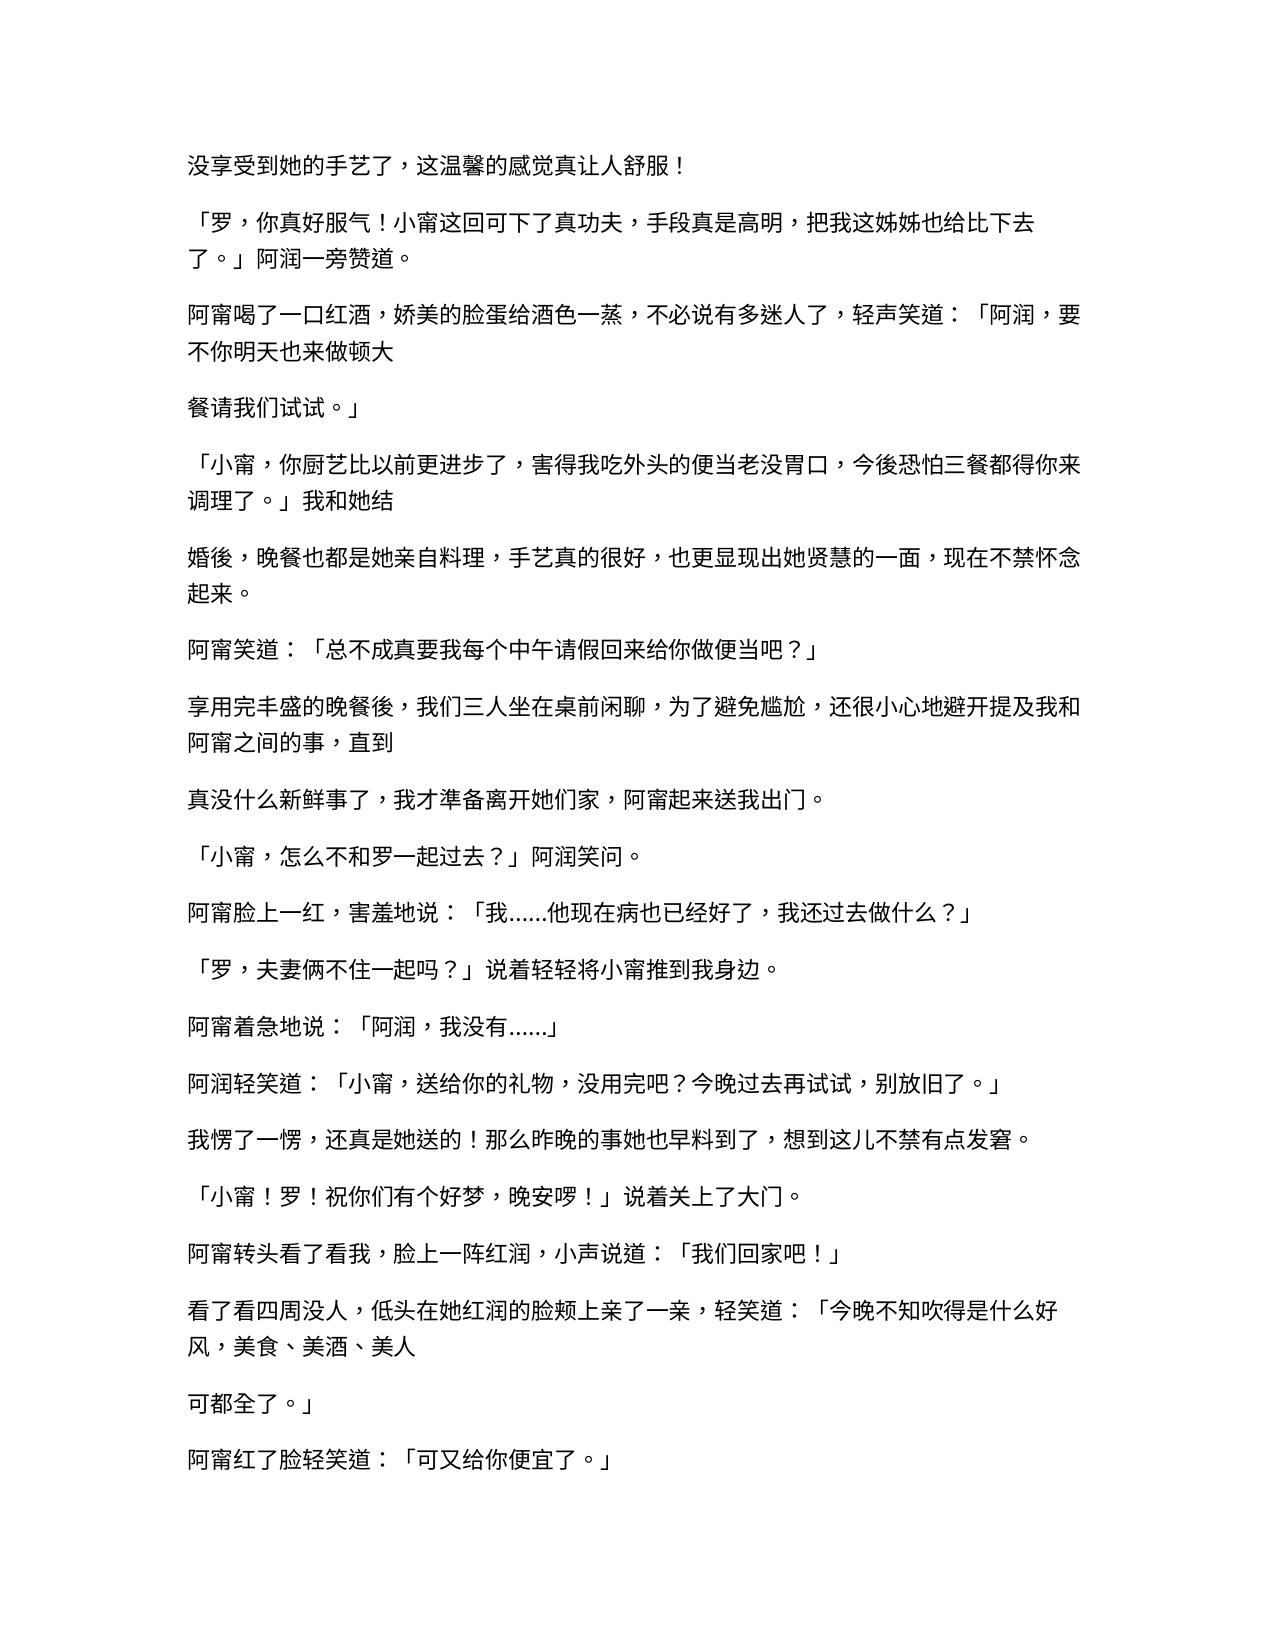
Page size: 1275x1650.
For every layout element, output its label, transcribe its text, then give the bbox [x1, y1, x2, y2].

text 餐请我们试试。」 [187, 392, 1087, 423]
text 真没什么新鲜事了，我才準备离开她们家，阿甯起来送我出门。 [187, 784, 1087, 815]
text 阿甯着急地说：「阿润，我没有……」 [187, 1011, 1087, 1042]
text 「罗，夫妻俩不住一起吗？」说着轻轻将小甯推到我身边。 [187, 954, 1087, 985]
text 阿甯笑道：「总不成真要我每个中午请假回来给你做便当吧？」 [187, 634, 1087, 666]
text 没享受到她的手艺了，这温馨的感觉真让人舒服！ [187, 150, 1087, 181]
text 婚後，晚餐也都是她亲自料理，手艺真的很好，也更显现出她贤慧的一面，现在不禁怀念起来。 [187, 542, 1087, 609]
text 阿润轻笑道：「小甯，送给你的礼物，没用完吧？今晚过去再试试，别放旧了。」 [187, 1068, 1087, 1099]
text 「罗，你真好服气！小甯这回可下了真功夫，手段真是高明，把我这姊姊也给比下去了。」阿润一旁赞道。 [187, 207, 1087, 274]
text 看了看四周没人，低头在她红润的脸颊上亲了一亲，轻笑道：「今晚不知吹得是什么好风，美食、美酒、美人 [187, 1295, 1087, 1362]
text 阿甯喝了一口红酒，娇美的脸蛋给酒色一蒸，不必说有多迷人了，轻声笑道：「阿润，要不你明天也来做顿大 [187, 299, 1087, 367]
text 可都全了。」 [187, 1387, 1087, 1419]
text 阿甯转头看了看我，脸上一阵红润，小声说道：「我们回家吧！」 [187, 1238, 1087, 1269]
text 「小甯，你厨艺比以前更进步了，害得我吃外头的便当老没胃口，今後恐怕三餐都得你来调理了。」我和她结 [187, 449, 1087, 516]
text 阿甯脸上一红，害羞地说：「我……他现在病也已经好了，我还过去做什么？」 [187, 897, 1087, 929]
text 阿甯红了脸轻笑道：「可又给你便宜了。」 [187, 1444, 1087, 1476]
text 「小甯，怎么不和罗一起过去？」阿润笑问。 [187, 841, 1087, 872]
text 「小甯！罗！祝你们有个好梦，晚安啰！」说着关上了大门。 [187, 1181, 1087, 1212]
text 我愣了一愣，还真是她送的！那么昨晚的事她也早料到了，想到这儿不禁有点发窘。 [187, 1124, 1087, 1156]
text 享用完丰盛的晚餐後，我们三人坐在桌前闲聊，为了避免尴尬，还很小心地避开提及我和阿甯之间的事，直到 [187, 691, 1087, 758]
